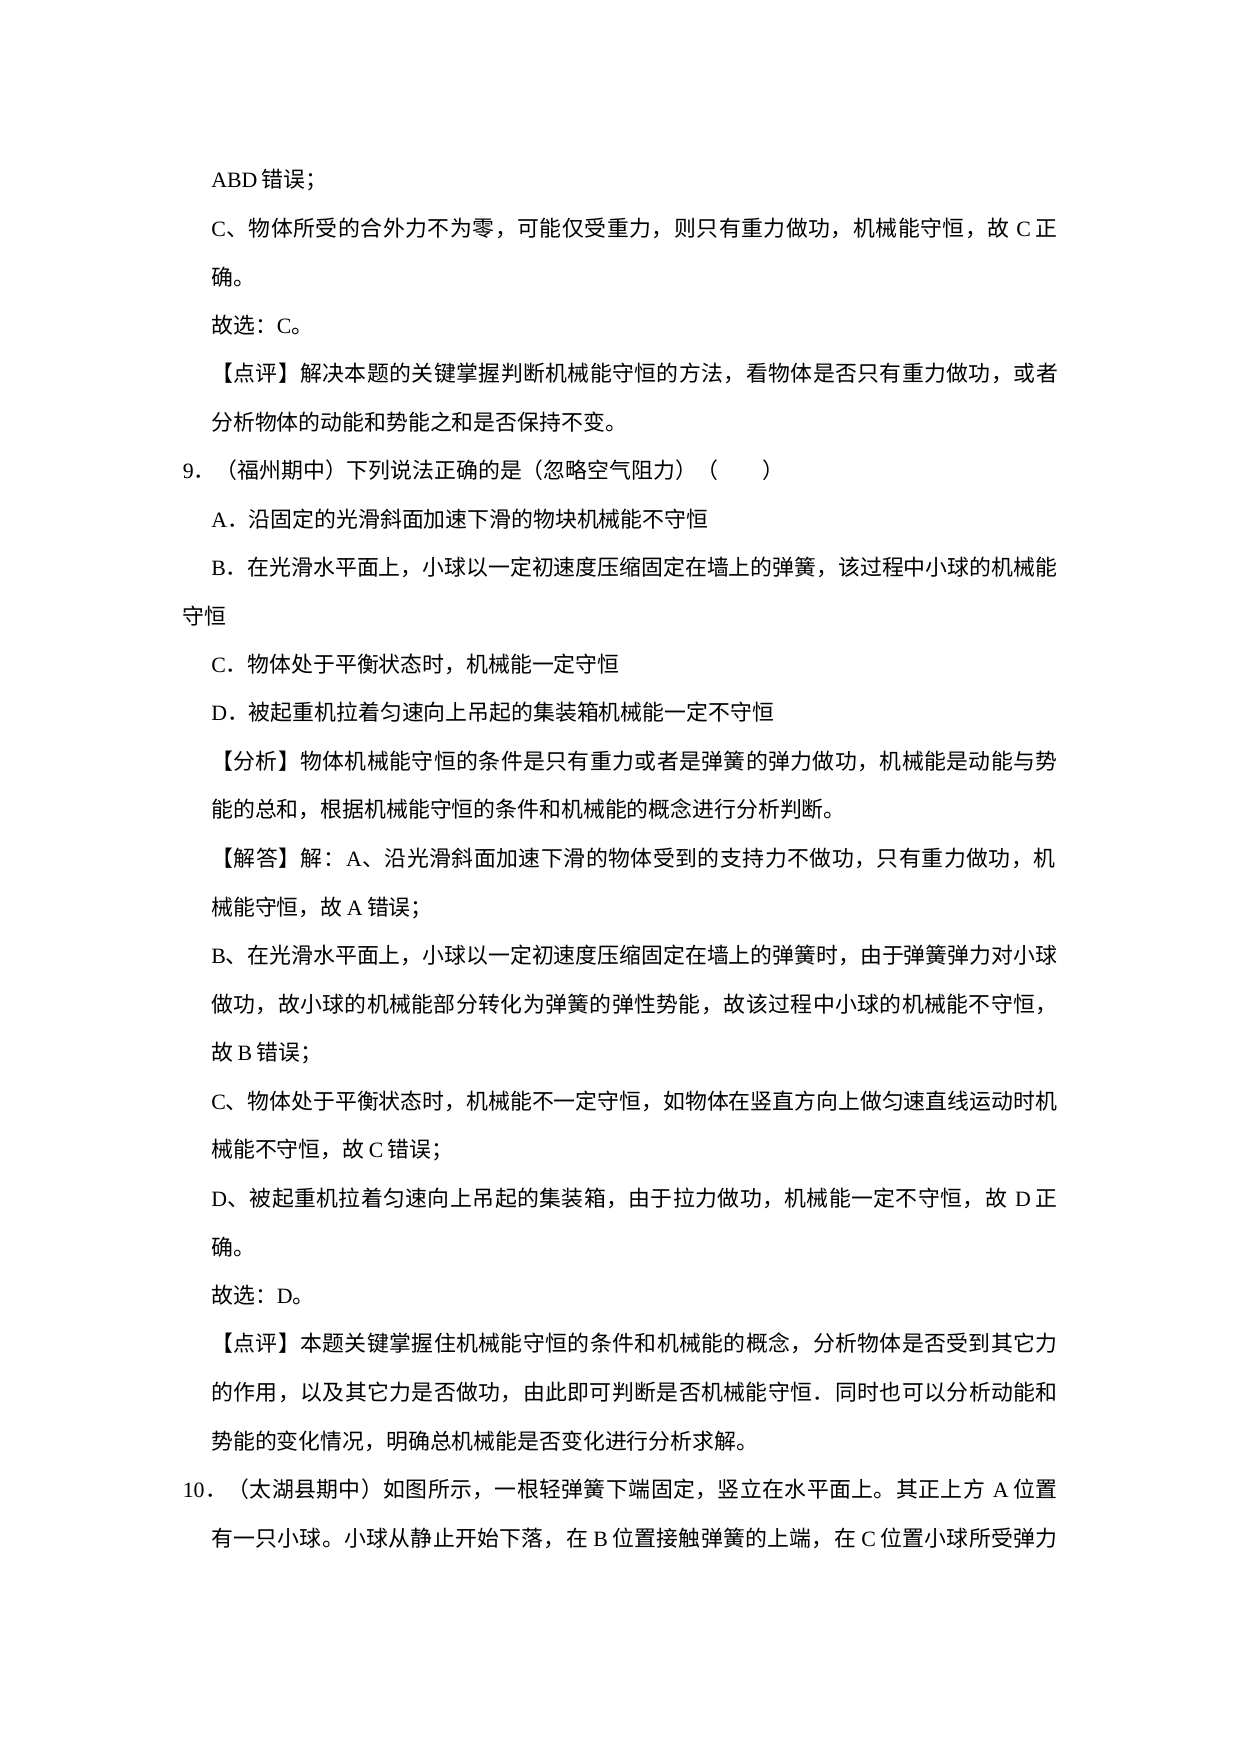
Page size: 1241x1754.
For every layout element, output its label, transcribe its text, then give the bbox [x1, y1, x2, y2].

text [183, 1472, 1058, 1553]
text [211, 162, 1058, 194]
text C．物体处于平衡状态时，机械能一定守恒 [183, 647, 1058, 679]
text 【点评】解决本题的关键掌握判断机械能守恒的方法，看物体是否只有重力做功，或者分析物体的动能和势能之和是否保持不变。 [211, 356, 1058, 437]
text B．在光滑水平面上，小球以一定初速度压缩固定在墙上的弹簧，该过程中小球的机械能守恒 [183, 549, 1058, 631]
text 故选：C。 [211, 307, 1058, 340]
text 【分析】物体机械能守恒的条件是只有重力或者是弹簧的弹力做功，机械能是动能与势能的总和，根据机械能守恒的条件和机械能的概念进行分析判断。 [211, 743, 1058, 824]
text C、物体所受的合外力不为零，可能仅受重力，则只有重力做功，机械能守恒，故C正确。 [211, 210, 1058, 292]
text D．被起重机拉着匀速向上吊起的集装箱机械能一定不守恒 [183, 695, 1058, 727]
text 【点评】本题关键掌握住机械能守恒的条件和机械能的概念，分析物体是否受到其它力的作用，以及其它力是否做功，由此即可判断是否机械能守恒．同时也可以分析动能和势能的变化情况，明确总机械能是否变化进行分析求解。 [211, 1326, 1058, 1456]
text 故选：D。 [211, 1277, 1058, 1310]
text C、物体处于平衡状态时，机械能不一定守恒，如物体在竖直方向上做匀速直线运动时机械能不守恒，故C错误； [211, 1083, 1058, 1164]
text 9．（福州期中）下列说法正确的是（忽略空气阻力）（ ） [183, 453, 1058, 485]
text B、在光滑水平面上，小球以一定初速度压缩固定在墙上的弹簧时，由于弹簧弹力对小球做功，故小球的机械能部分转化为弹簧的弹性势能，故该过程中小球的机械能不守恒，故B错误； [211, 937, 1058, 1067]
text D、被起重机拉着匀速向上吊起的集装箱，由于拉力做功，机械能一定不守恒，故D正确。 [211, 1180, 1058, 1262]
text A．沿固定的光滑斜面加速下滑的物块机械能不守恒 [183, 501, 1058, 534]
text 【解答】解：A、沿光滑斜面加速下滑的物体受到的支持力不做功，只有重力做功，机械能守恒，故A错误； [211, 840, 1058, 922]
